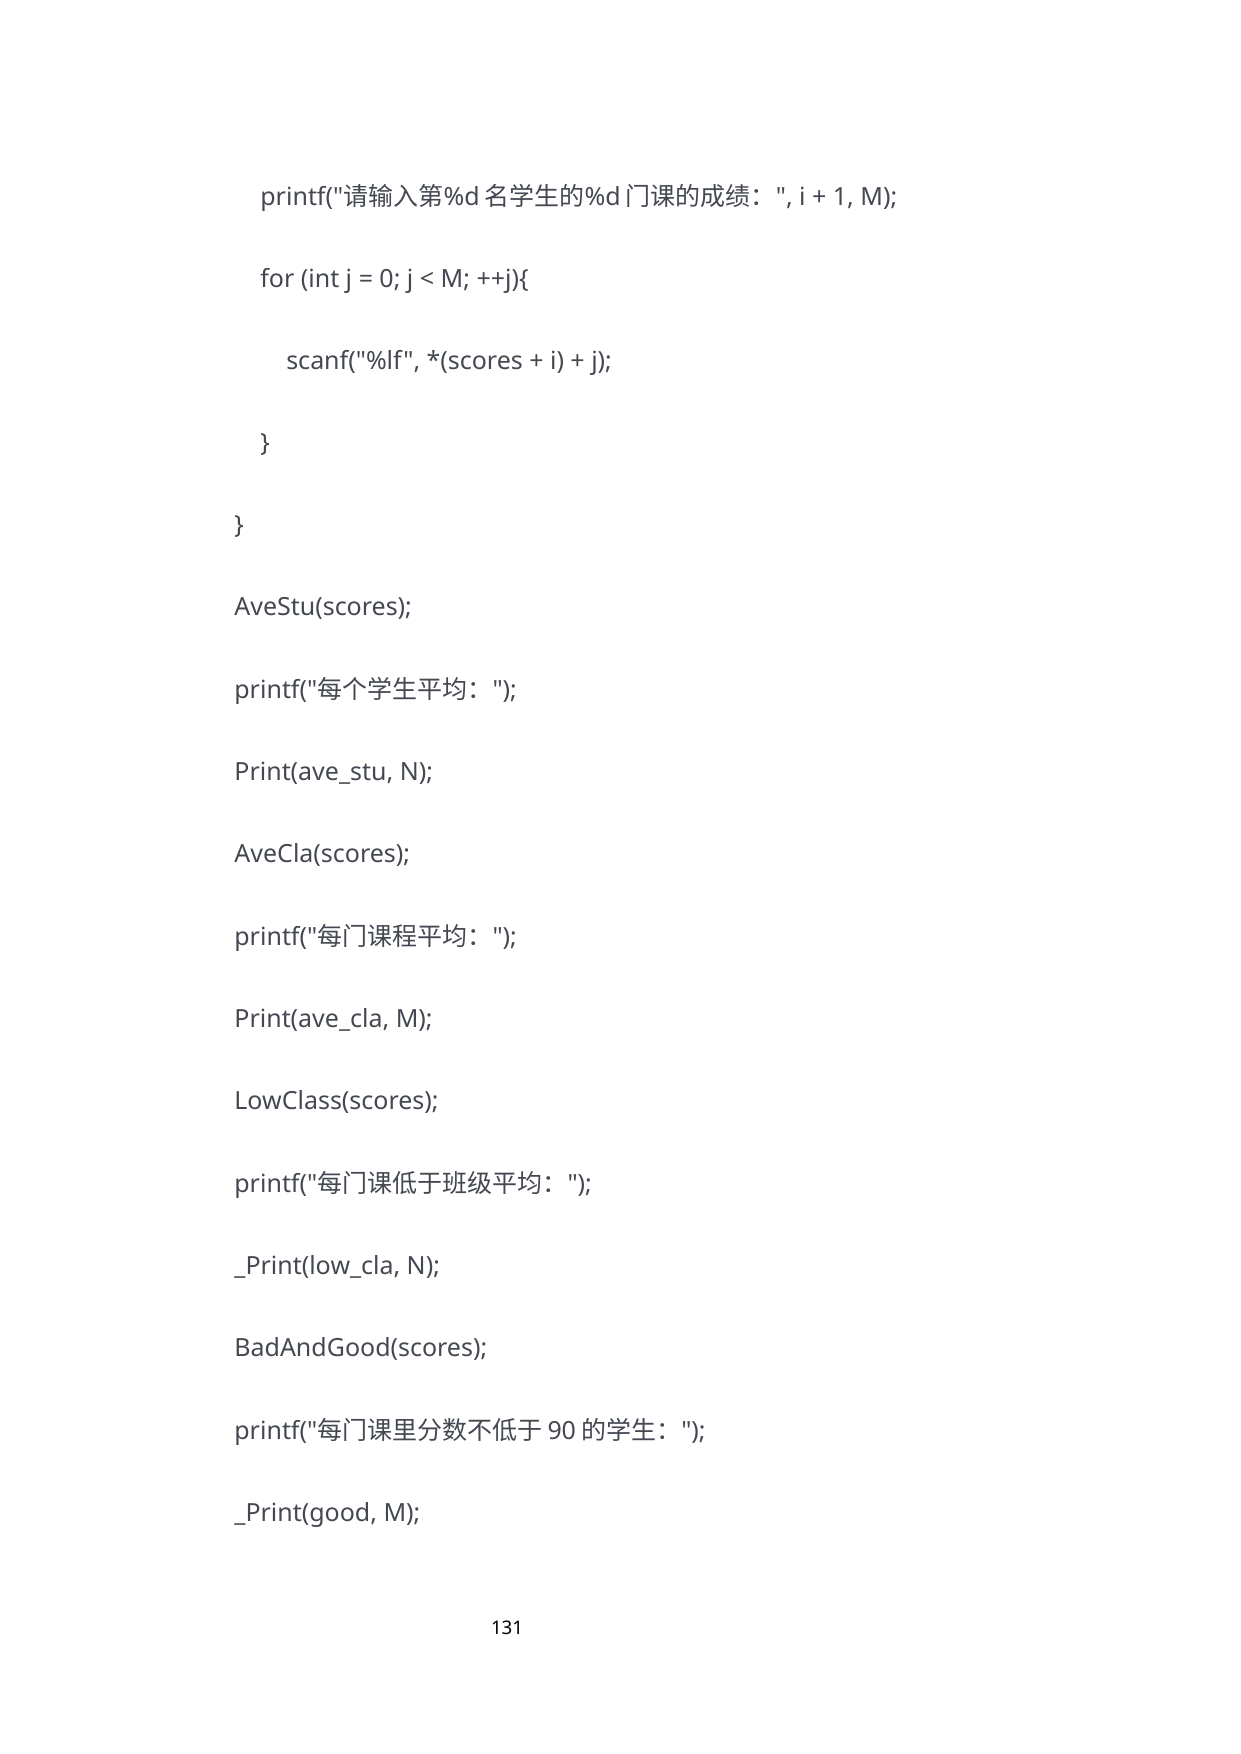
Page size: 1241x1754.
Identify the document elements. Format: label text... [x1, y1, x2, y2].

text LowClass(scores); [187, 1067, 1053, 1132]
text } [187, 409, 1053, 474]
text _Print(low_cla, N); [187, 1232, 1053, 1297]
text _Print(good, M); [187, 1479, 1053, 1544]
text BadAndGood(scores); [187, 1314, 1053, 1379]
text scanf("%lf", *(scores + i) + j); [187, 327, 1053, 392]
text Print(ave_cla, M); [187, 985, 1053, 1050]
text for (int j = 0; j < M; ++j){ [187, 245, 1053, 310]
text Print(ave_stu, N); [187, 738, 1053, 803]
text printf("每门课低于班级平均："); [187, 1149, 1053, 1214]
text printf("每门课程平均："); [187, 902, 1053, 967]
text printf("每门课里分数不低于90的学生："); [187, 1396, 1053, 1461]
text AveStu(scores); [187, 573, 1053, 638]
text printf("请输入第%d名学生的%d门课的成绩：", i + 1, M); [187, 162, 1053, 227]
text printf("每个学生平均："); [187, 655, 1053, 720]
text AveCla(scores); [187, 820, 1053, 885]
text } [187, 491, 1053, 556]
